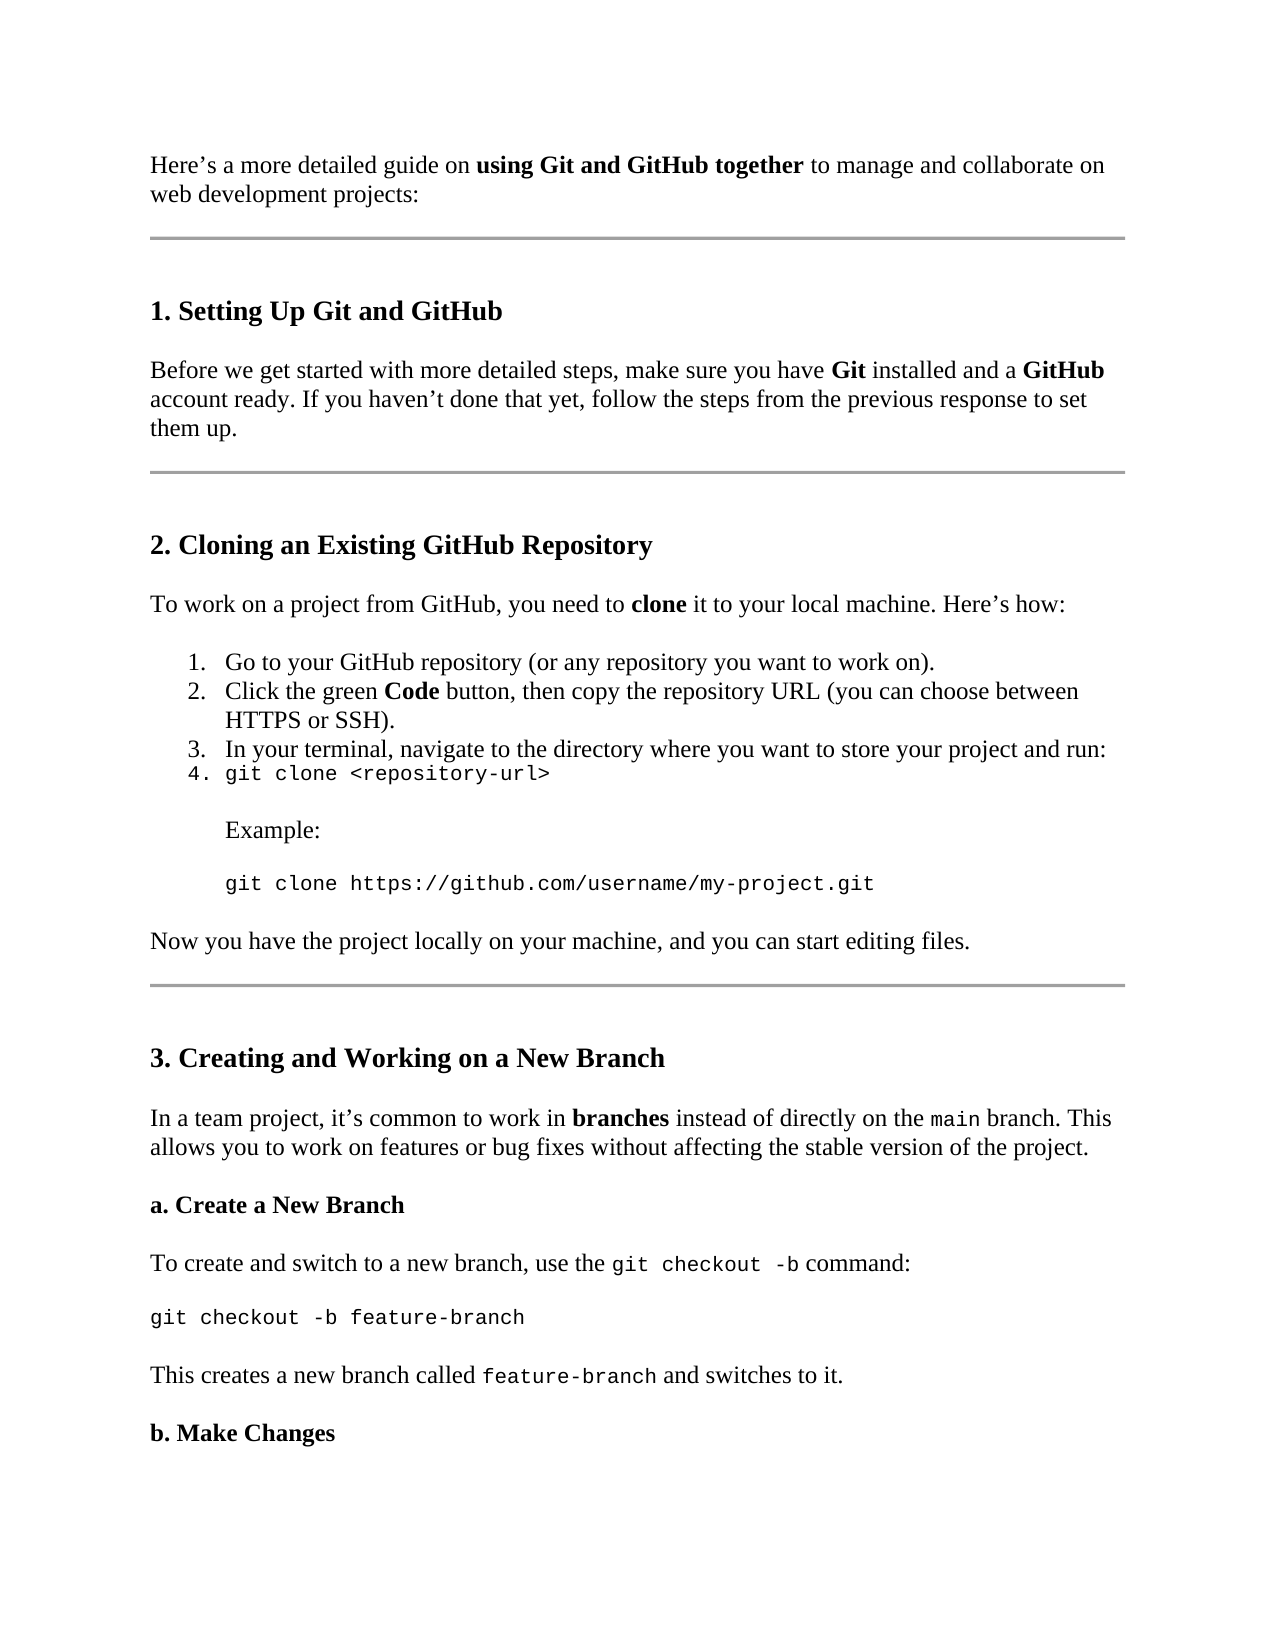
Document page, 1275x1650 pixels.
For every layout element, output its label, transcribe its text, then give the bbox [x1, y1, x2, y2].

list git clone <repository-url> [187, 762, 1125, 786]
text Now you have the project locally on your machine, and you can start editing files. [150, 926, 1125, 955]
list Click the green Code button, then copy the repository URL (you can choose between HTTPS or SSH). [187, 676, 1125, 734]
text To create and switch to a new branch, use the git checkout -b command: [150, 1248, 1125, 1278]
text This creates a new branch called feature-branch and switches to it. [150, 1360, 1125, 1389]
text git clone https://github.com/username/my-project.git [225, 873, 1125, 897]
list Go to your GitHub repository (or any repository you want to work on). [187, 647, 1125, 676]
text In a team project, it’s common to work in branches instead of directly on the main branch. This allows you to work on features or bug fixes without affecting the stable version of the project. [150, 1103, 1125, 1161]
text a. Create a New Branch [150, 1190, 1125, 1219]
text To work on a project from GitHub, you need to clone it to your local machine. Here’s how: [150, 589, 1125, 618]
text git checkout -b feature-branch [150, 1307, 1125, 1331]
text 2. Cloning an Existing GitHub Repository [150, 528, 1125, 560]
text 3. Creating and Working on a New Branch [150, 1041, 1125, 1073]
list In your terminal, navigate to the directory where you want to store your project and run: [187, 734, 1125, 762]
text b. Make Changes [150, 1418, 1125, 1447]
text Here’s a more detailed guide on using Git and GitHub together to manage and collaborate on web development projects: [150, 150, 1125, 207]
text Before we get started with more detailed steps, make sure you have Git installed and a GitHub account ready. If you haven’t done that yet, follow the steps from the previous response to set them up. [150, 355, 1125, 442]
text Example: [225, 815, 1125, 844]
text 1. Setting Up Git and GitHub [150, 294, 1125, 326]
